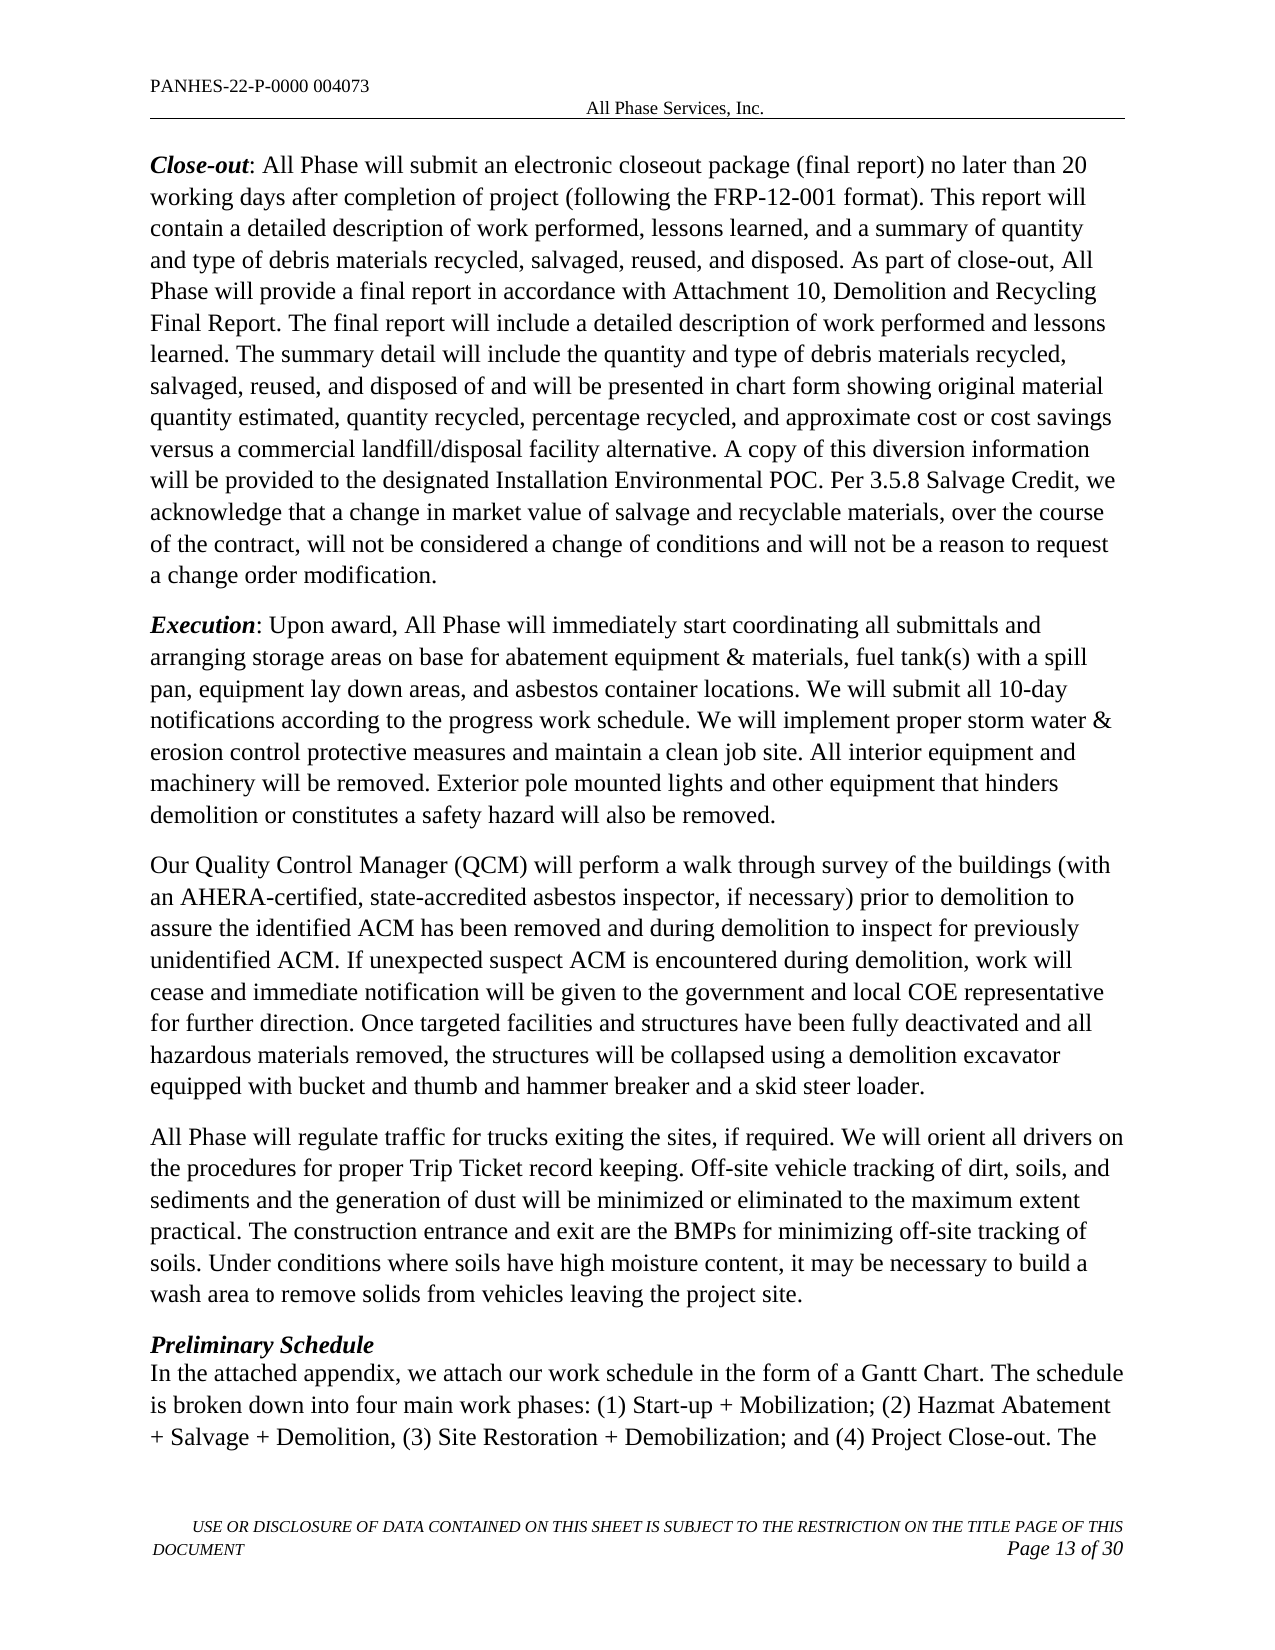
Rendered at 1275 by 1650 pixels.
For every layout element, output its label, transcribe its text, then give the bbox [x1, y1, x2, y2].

subtitle Preliminary Schedule [150, 1330, 1125, 1358]
text Our Quality Control Manager (QCM) will perform a walk through survey of the buildings (with an AHERA-certified, state-accredited asbestos inspector, if necessary) prior to demolition to assure the identified ACM has been removed and during demolition to inspect for previously unidentified ACM. If unexpected suspect ACM is encountered during demolition, work will cease and immediate notification will be given to the government and local COE representative for further direction. Once targeted facilities and structures have been fully deactivated and all hazardous materials removed, the structures will be collapsed using a demolition excavator equipped with bucket and thumb and hammer breaker and a skid steer loader. [150, 850, 1125, 1100]
text Close-out: All Phase will submit an electronic closeout package (final report) no later than 20 working days after completion of project (following the FRP-12-001 format). This report will contain a detailed description of work performed, lessons learned, and a summary of quantity and type of debris materials recycled, salvaged, reused, and disposed. As part of close-out, All Phase will provide a final report in accordance with Attachment 10, Demolition and Recycling Final Report. The final report will include a detailed description of work performed and lessons learned. The summary detail will include the quantity and type of debris materials recycled, salvaged, reused, and disposed of and will be presented in chart form showing original material quantity estimated, quantity recycled, percentage recycled, and approximate cost or cost savings versus a commercial landfill/disposal facility alternative. A copy of this diversion information will be provided to the designated Installation Environmental POC. Per 3.5.8 Salvage Credit, we acknowledge that a change in market value of salvage and recyclable materials, over the course of the contract, will not be considered a change of conditions and will not be a reason to request a change order modification. [150, 150, 1125, 589]
text Execution: Upon award, All Phase will immediately start coordinating all submittals and arranging storage areas on base for abatement equipment & materials, fuel tank(s) with a spill pan, equipment lay down areas, and asbestos container locations. We will submit all 10-day notifications according to the progress work schedule. We will implement proper storm water & erosion control protective measures and maintain a clean job site. All interior equipment and machinery will be removed. Exterior pole mounted lights and other equipment that hinders demolition or constitutes a safety hazard will also be removed. [150, 611, 1125, 829]
text All Phase will regulate traffic for trucks exiting the sites, if required. We will orient all drivers on the procedures for proper Trip Ticket record keeping. Off-site vehicle tracking of dirt, soils, and sediments and the generation of dust will be minimized or eliminated to the maximum extent practical. The construction entrance and exit are the BMPs for minimizing off-site tracking of soils. Under conditions where soils have high moisture content, it may be necessary to build a wash area to remove solids from vehicles leaving the project site. [150, 1122, 1125, 1308]
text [150, 1358, 1125, 1450]
